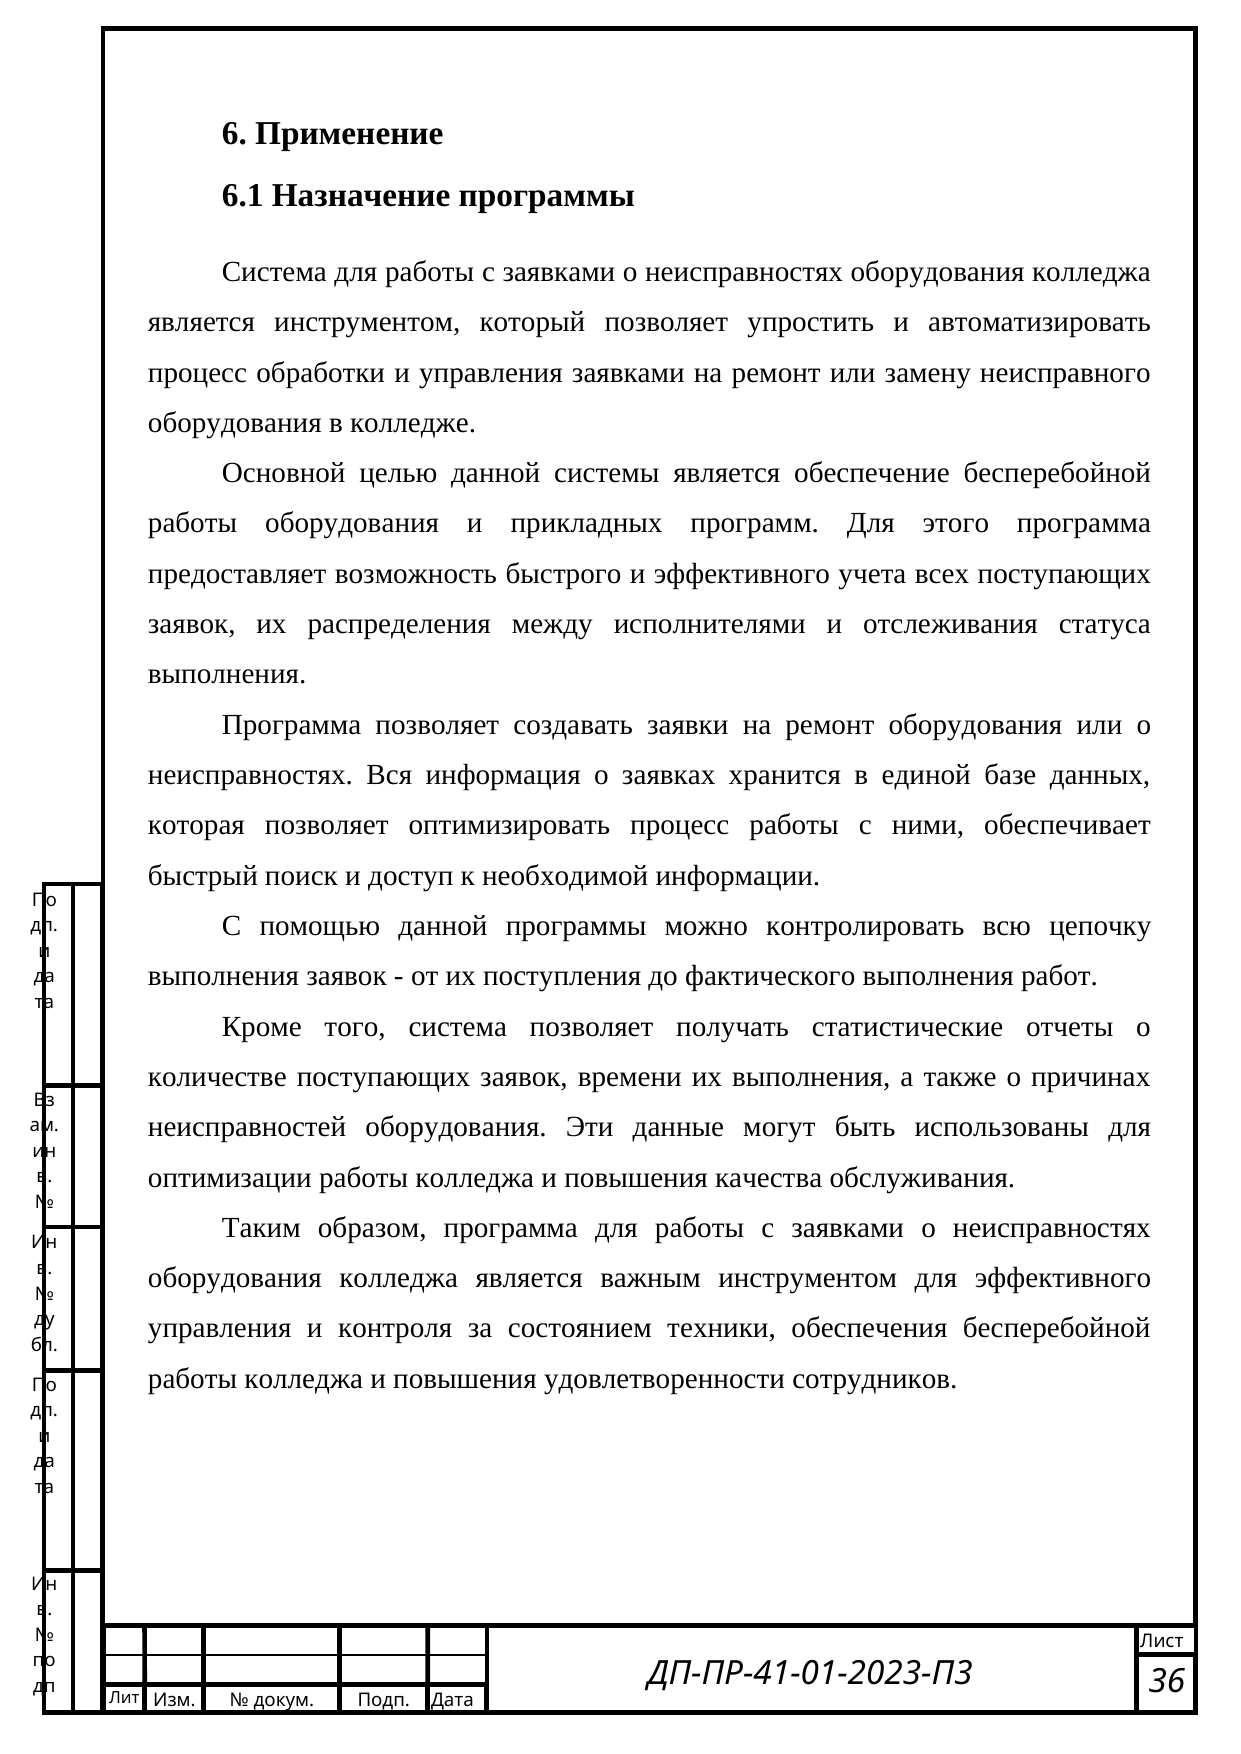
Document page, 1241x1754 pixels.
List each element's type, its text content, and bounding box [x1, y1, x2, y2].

text 6.1 Назначение программы [148, 175, 1152, 213]
text С помощью данной программы можно контролировать всю цепочку выполнения заявок - от их поступления до фактического выполнения работ. [148, 908, 1152, 992]
text Кроме того, система позволяет получать статистические отчеты о количестве поступающих заявок, времени их выполнения, а также о причинах неисправностей оборудования. Эти данные могут быть использованы для оптимизации работы колледжа и повышения качества обслуживания. [148, 1009, 1152, 1193]
text 6. Применение [148, 113, 1152, 152]
text Программа позволяет создавать заявки на ремонт оборудования или о неисправностях. Вся информация о заявках хранится в единой базе данных, которая позволяет оптимизировать процесс работы с ними, обеспечивает быстрый поиск и доступ к необходимой информации. [148, 707, 1152, 891]
text Система для работы с заявками о неисправностях оборудования колледжа является инструментом, который позволяет упростить и автоматизировать процесс обработки и управления заявками на ремонт или замену неисправного оборудования в колледже. [148, 254, 1152, 438]
text Основной целью данной системы является обеспечение бесперебойной работы оборудования и прикладных программ. Для этого программа предоставляет возможность быстрого и эффективного учета всех поступающих заявок, их распределения между исполнителями и отслеживания статуса выполнения. [148, 455, 1152, 690]
text Таким образом, программа для работы с заявками о неисправностях оборудования колледжа является важным инструментом для эффективного управления и контроля за состоянием техники, обеспечения бесперебойной работы колледжа и повышения удовлетворенности сотрудников. [148, 1210, 1152, 1394]
